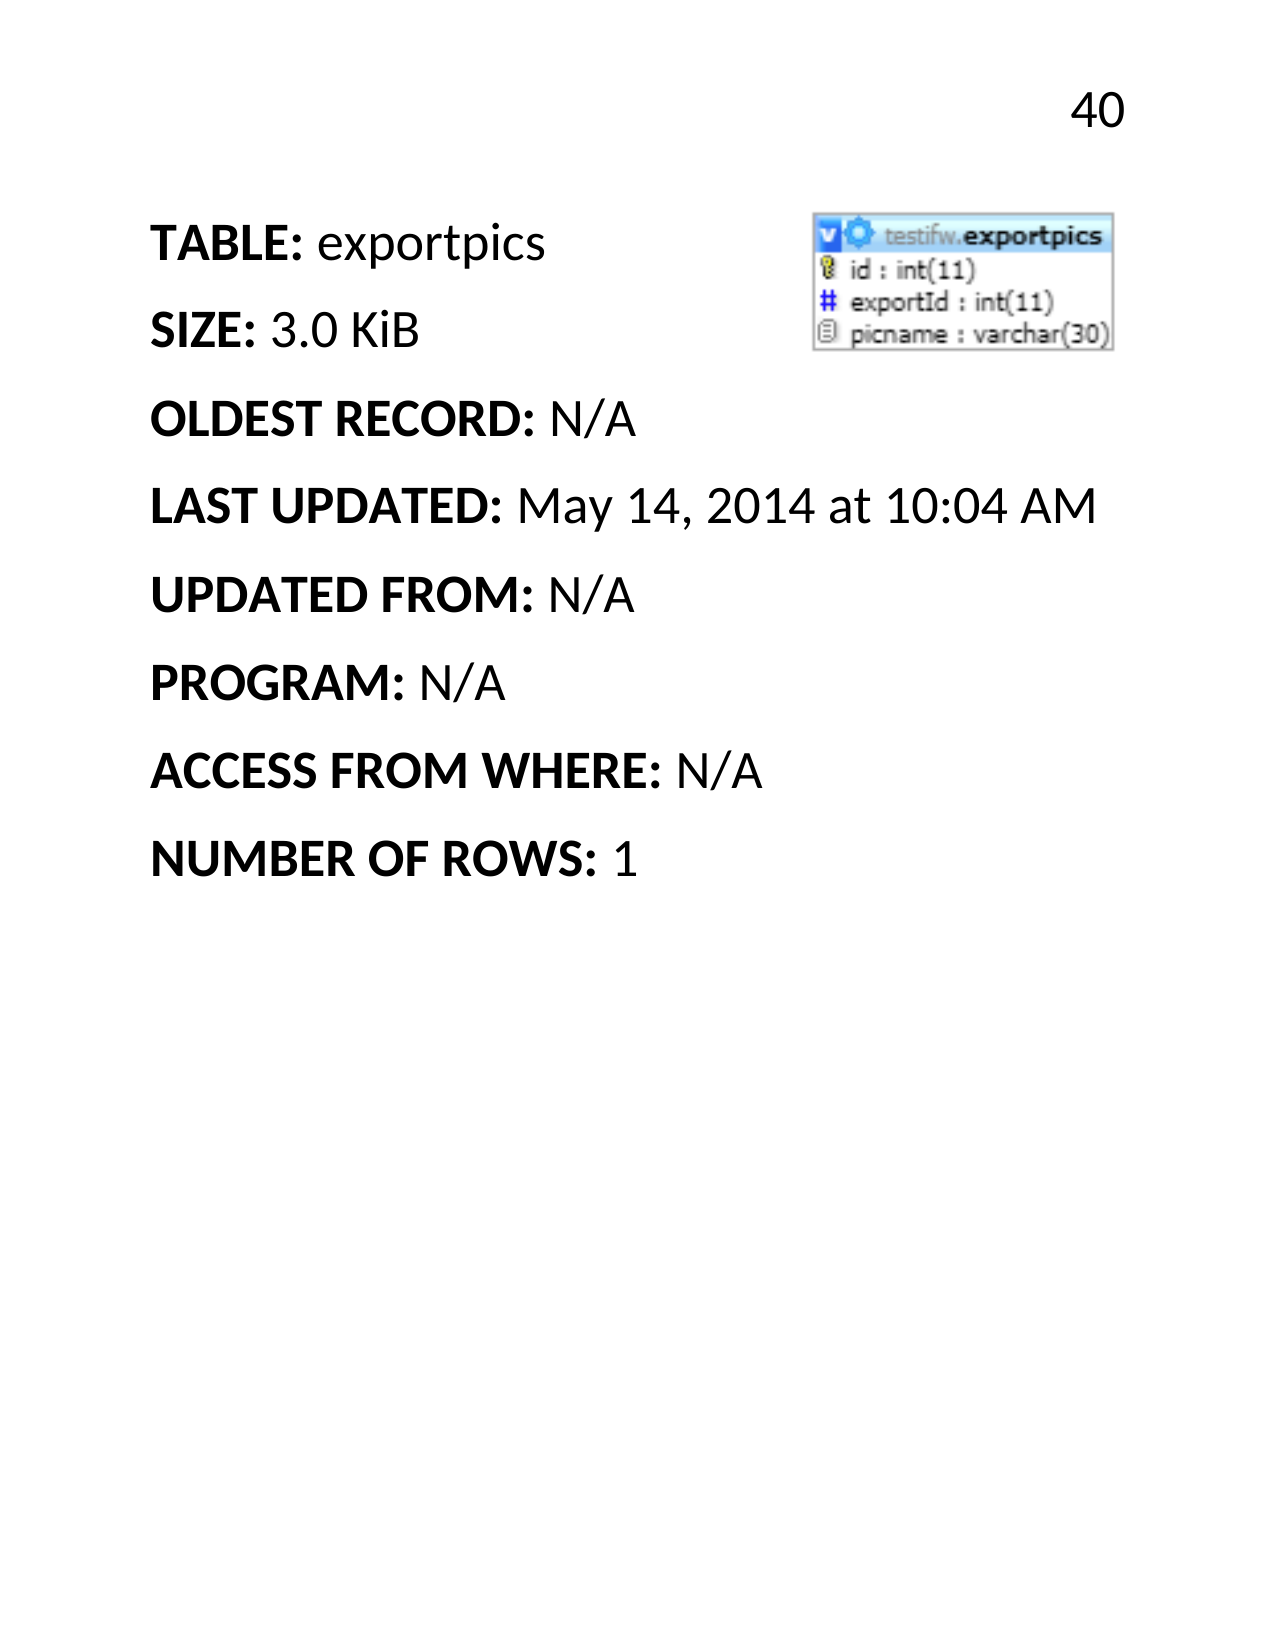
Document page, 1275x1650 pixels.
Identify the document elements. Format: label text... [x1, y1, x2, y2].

text OLDEST RECORD: N/A [150, 383, 1125, 449]
text SIZE: 3.0 KiB [150, 295, 808, 361]
picture [808, 208, 1123, 365]
text LAST UPDATED: May 14, 2014 at 10:04 AM [150, 471, 1125, 537]
text ACCESS FROM WHERE: N/A [150, 735, 1125, 802]
text NUMBER OF ROWS: 1 [150, 823, 1125, 889]
text TABLE: exportpics [150, 207, 1125, 273]
text UPDATED FROM: N/A [150, 559, 1125, 626]
text PROGRAM: N/A [150, 647, 1125, 713]
